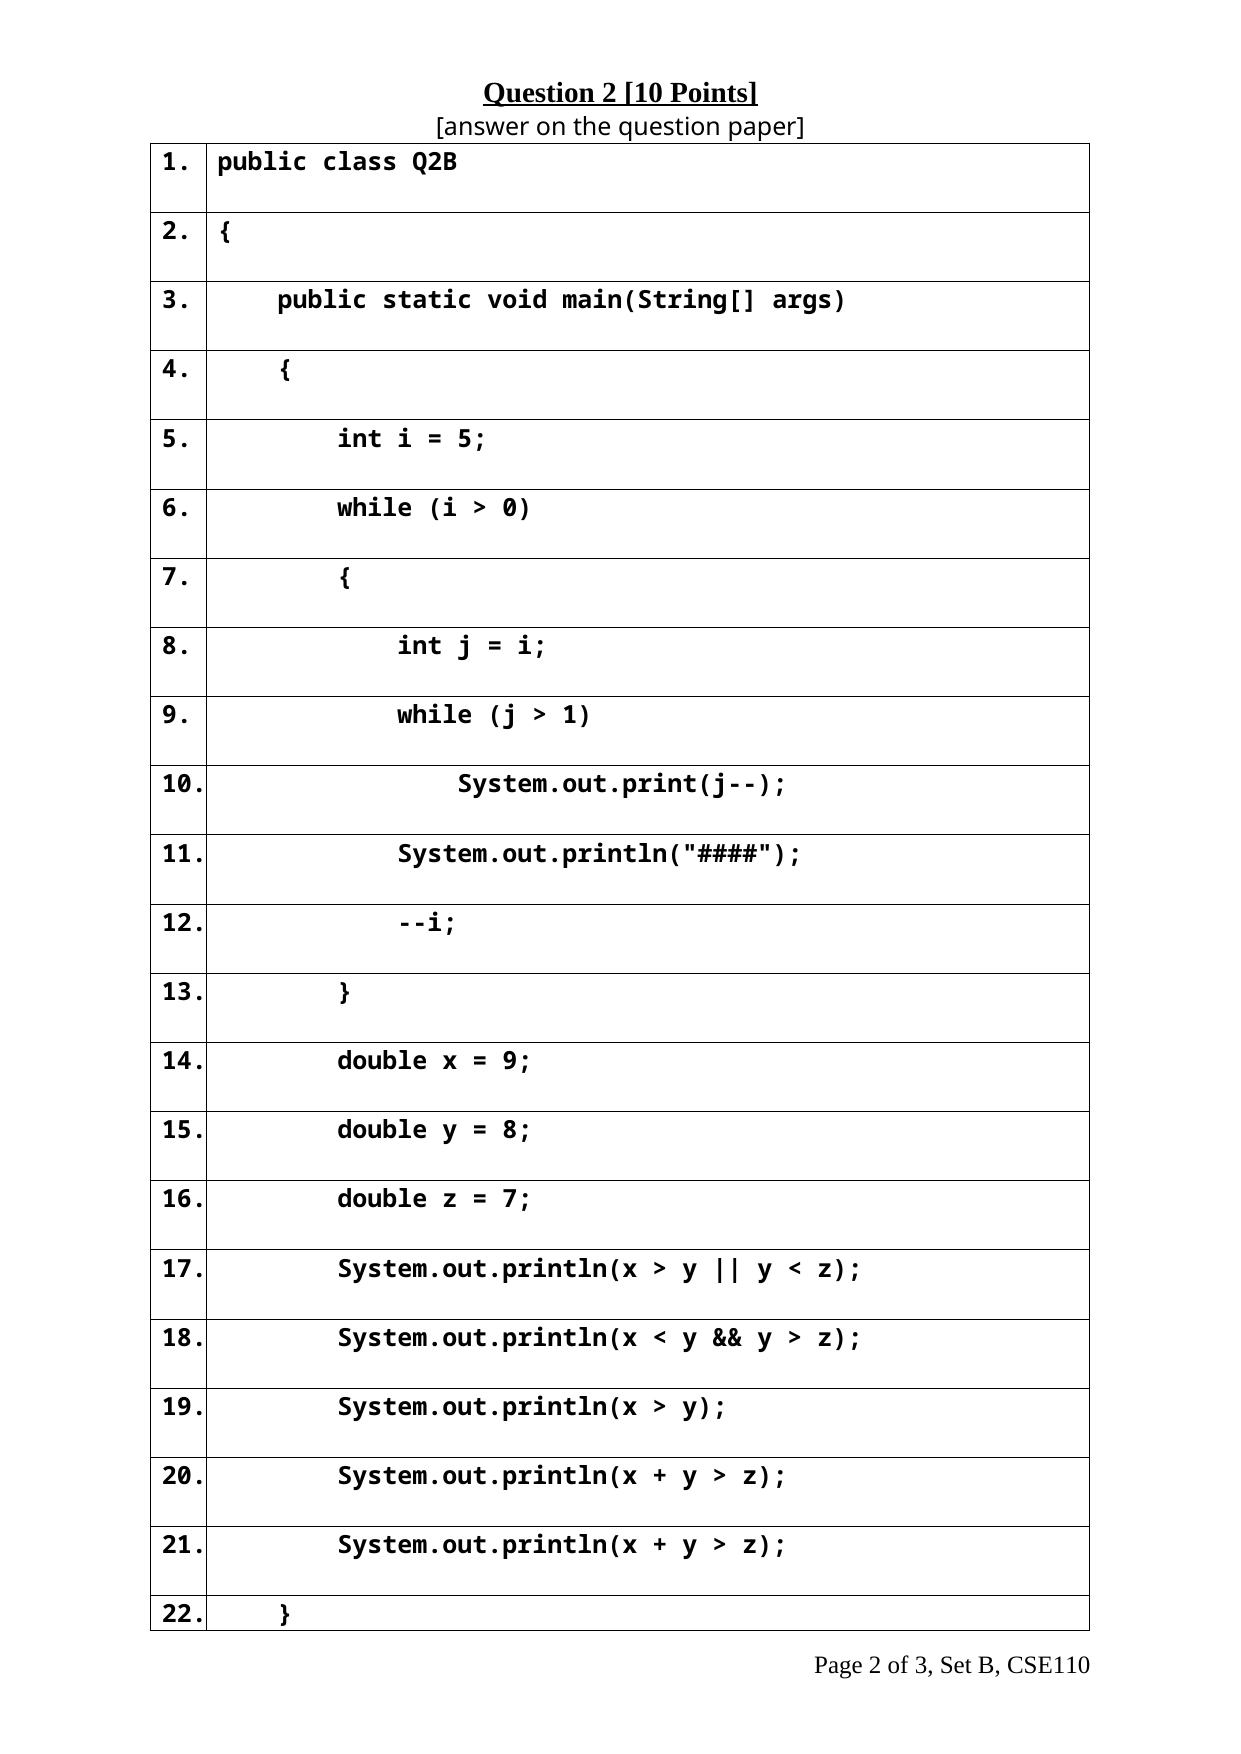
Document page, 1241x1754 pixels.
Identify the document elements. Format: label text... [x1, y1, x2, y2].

table_cell { [207, 213, 1089, 281]
table_cell } [207, 974, 1089, 1042]
table_cell [151, 697, 206, 765]
table_cell [151, 1389, 206, 1457]
table_cell [151, 1320, 206, 1388]
table_cell while (i > 0) [207, 490, 1089, 558]
table_cell [151, 1527, 206, 1595]
table_cell double y = 8; [207, 1112, 1089, 1180]
table_cell [151, 1250, 206, 1318]
table_cell [151, 420, 206, 488]
table_header [151, 144, 206, 212]
table_cell [151, 1043, 206, 1111]
table_cell System.out.print(j--); [207, 766, 1089, 834]
table_cell System.out.println(x > y); [207, 1389, 1089, 1457]
table_cell [151, 490, 206, 558]
table_cell } [207, 1596, 1089, 1630]
table_cell [151, 282, 206, 350]
table_cell System.out.println(x + y > z); [207, 1458, 1089, 1526]
table_cell [151, 905, 206, 973]
table_cell double z = 7; [207, 1181, 1089, 1249]
table_cell while (j > 1) [207, 697, 1089, 765]
table_cell System.out.println(x + y > z); [207, 1527, 1089, 1595]
table_cell [151, 835, 206, 903]
table_cell double x = 9; [207, 1043, 1089, 1111]
table_cell int i = 5; [207, 420, 1089, 488]
table_cell [151, 1596, 206, 1630]
table_cell [151, 766, 206, 834]
table_cell { [207, 351, 1089, 419]
table_cell { [207, 559, 1089, 627]
table_cell [151, 628, 206, 696]
table_header public class Q2B [207, 144, 1089, 212]
text Question 2 [10 Points] [150, 75, 1090, 108]
table_cell int j = i; [207, 628, 1089, 696]
table_cell [151, 213, 206, 281]
table_cell [151, 974, 206, 1042]
table_cell public static void main(String[] args) [207, 282, 1089, 350]
table_cell [151, 1181, 206, 1249]
table_cell System.out.println("####"); [207, 835, 1089, 903]
table_cell System.out.println(x > y || y < z); [207, 1250, 1089, 1318]
table_cell --i; [207, 905, 1089, 973]
table_cell [151, 1458, 206, 1526]
table_cell System.out.println(x < y && y > z); [207, 1320, 1089, 1388]
table_cell [151, 559, 206, 627]
table_cell [151, 351, 206, 419]
table_cell [151, 1112, 206, 1180]
text [answer on the question paper] [150, 108, 1090, 143]
